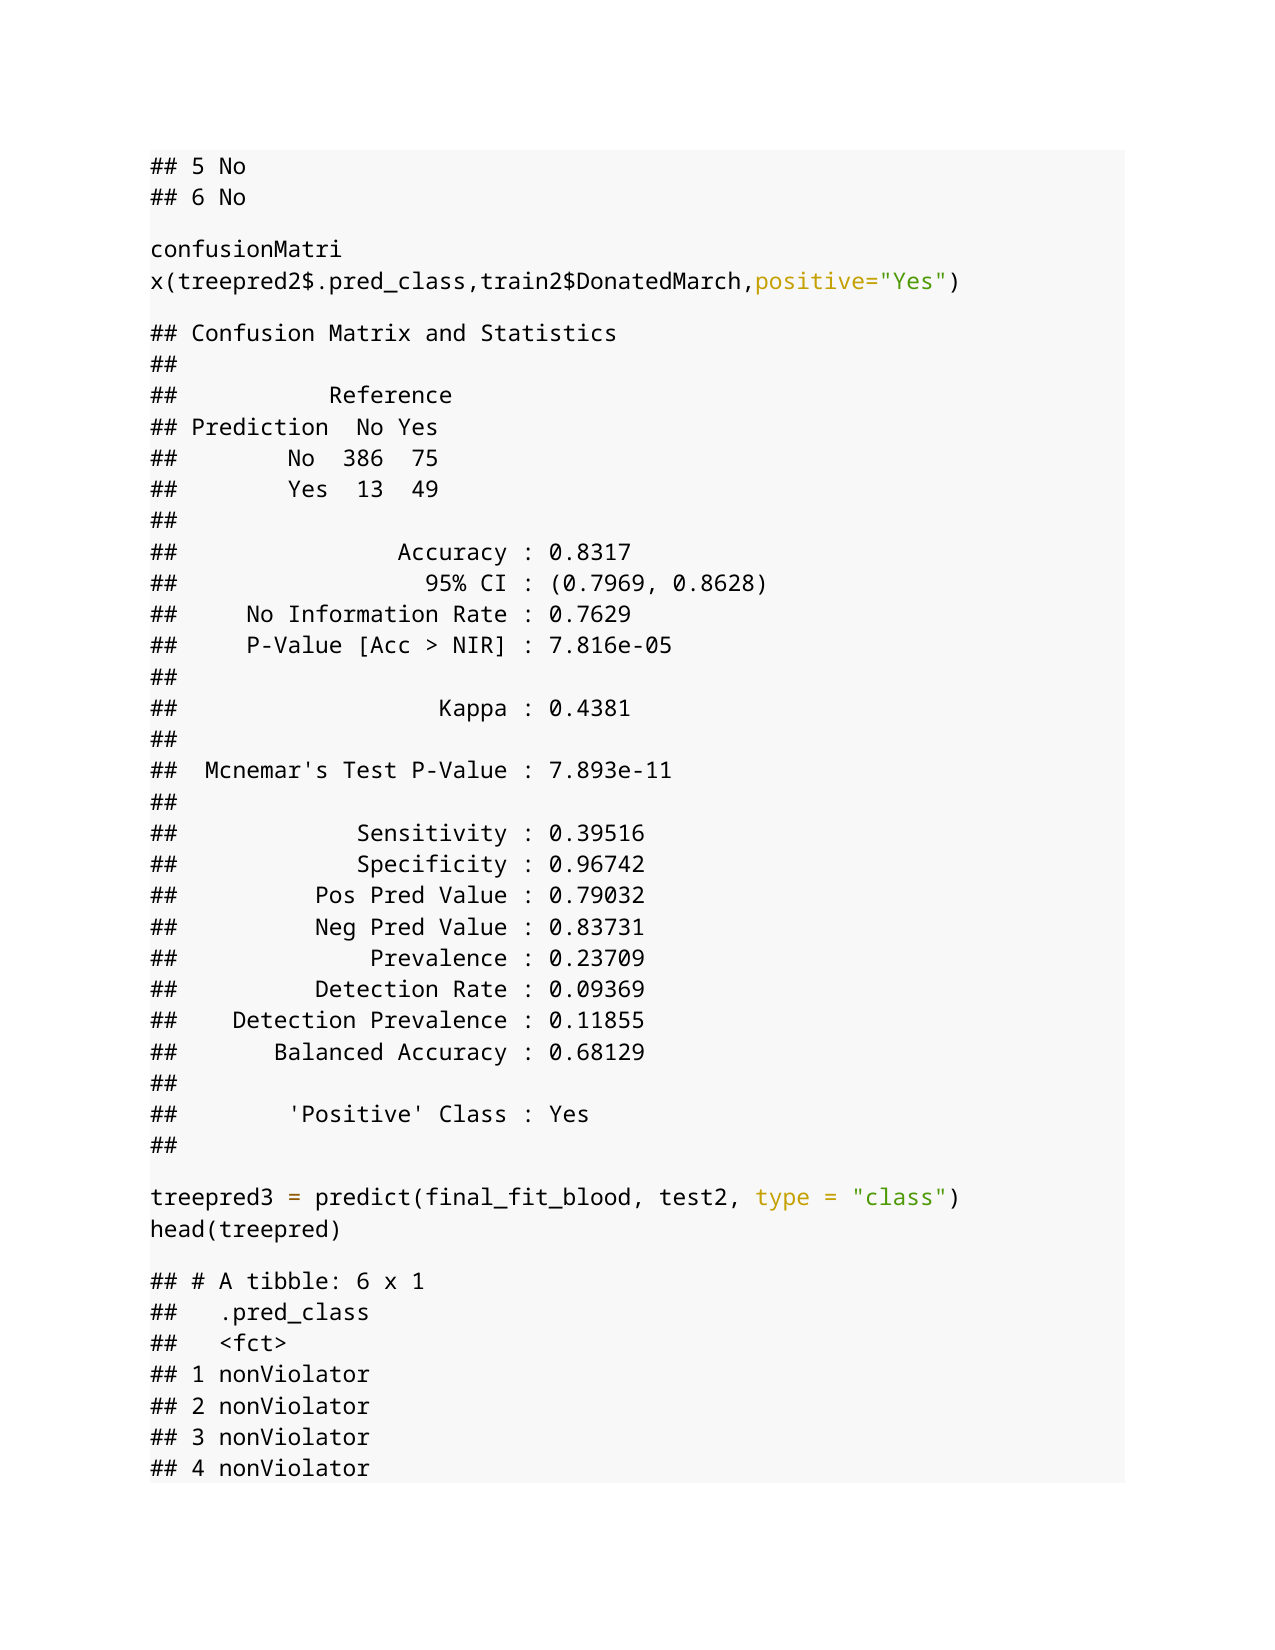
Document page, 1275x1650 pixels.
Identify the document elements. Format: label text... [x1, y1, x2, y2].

text treepred3 = predict(final_fit_blood, test2, type = "class") head(treepred) [150, 1181, 1125, 1244]
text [150, 1264, 1125, 1483]
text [150, 150, 1125, 212]
text confusionMatrix(treepred2$.pred_class,train2$DonatedMarch,positive="Yes") [150, 233, 1125, 296]
text ## Confusion Matrix and Statistics ## ## Reference ## Prediction No Yes ## No 386 75 ## Yes 13 49 ## ## Accuracy : 0.8317 ## 95% CI : (0.7969, 0.8628) ## No Information Rate : 0.7629 ## P-Value [Acc > NIR] : 7.816e-05 ## ## Kappa : 0.4381 ## ## Mcnemar's Test P-Value : 7.893e-11 ## ## Sensitivity : 0.39516 ## Specificity : 0.96742 ## Pos Pred Value : 0.79032 ## Neg Pred Value : 0.83731 ## Prevalence : 0.23709 ## Detection Rate : 0.09369 ## Detection Prevalence : 0.11855 ## Balanced Accuracy : 0.68129 ## ## 'Positive' Class : Yes ## [150, 317, 1125, 1160]
